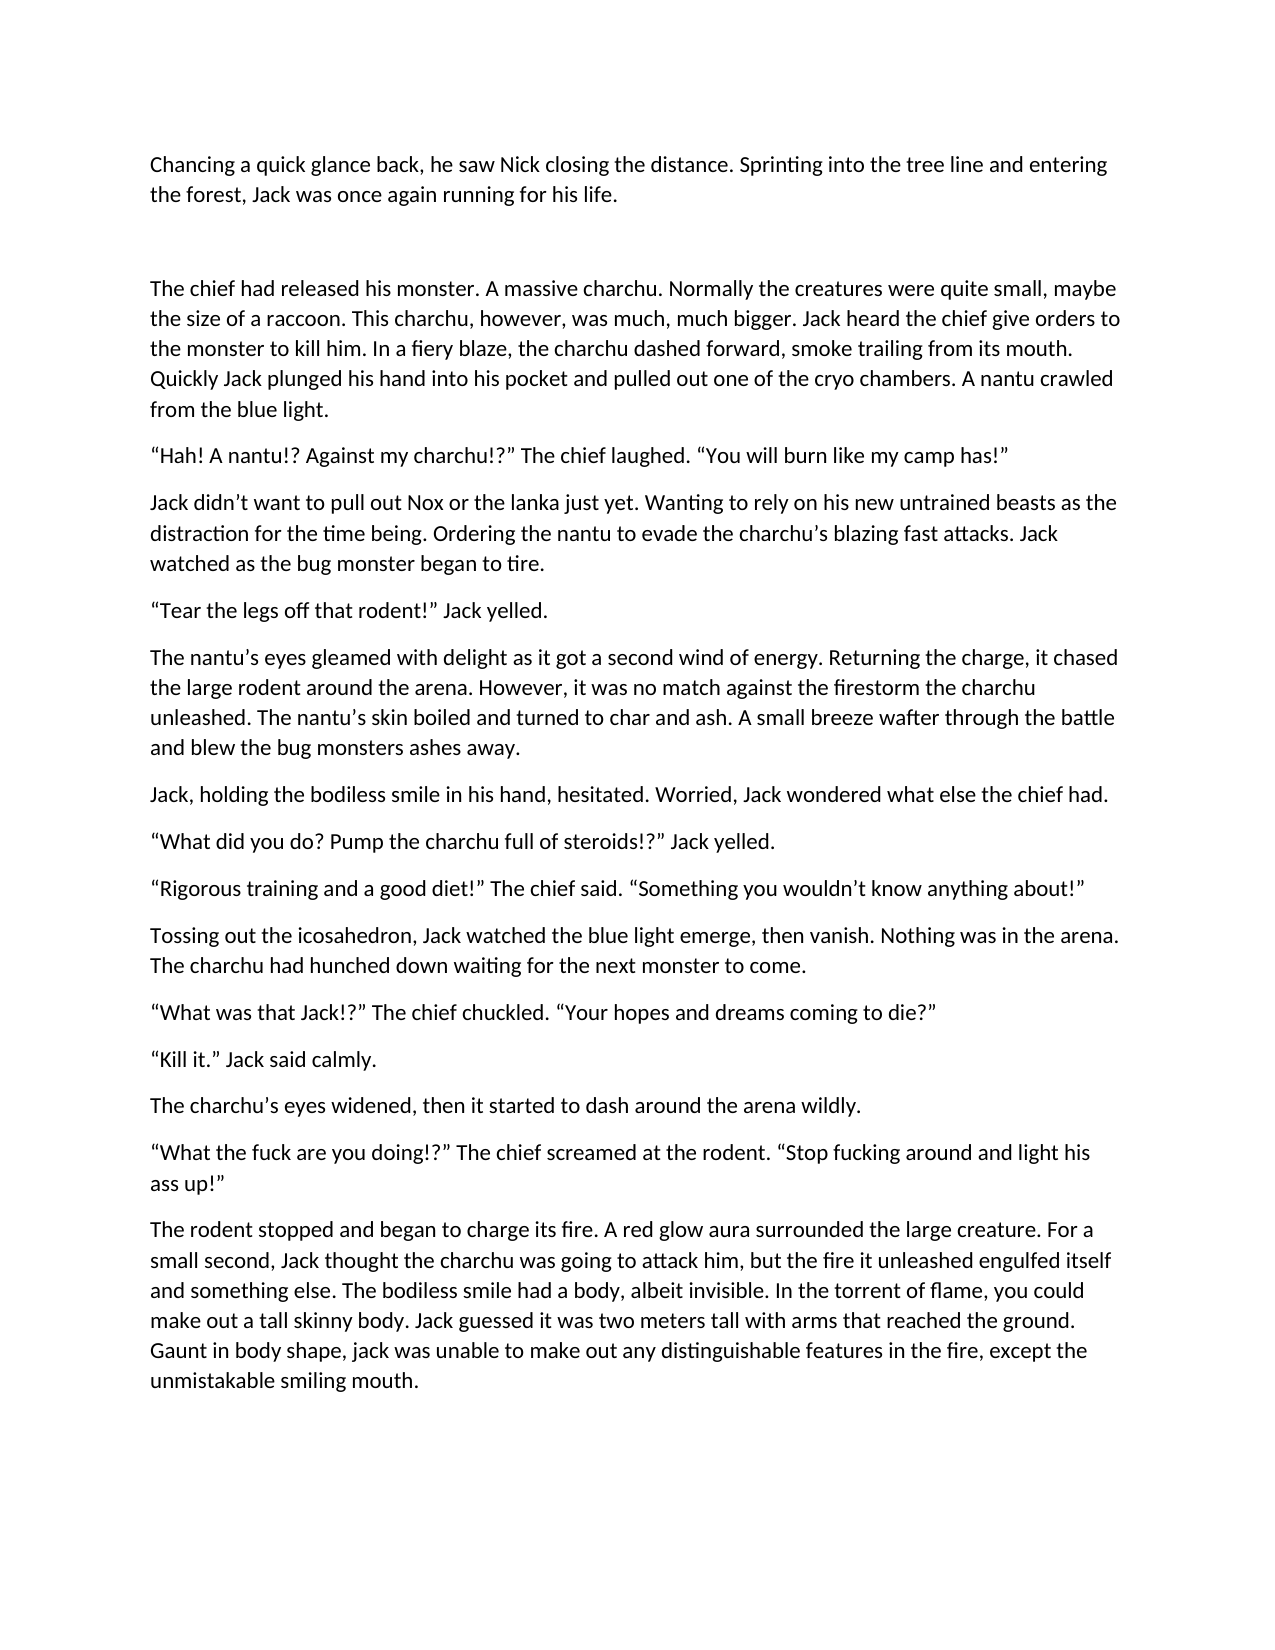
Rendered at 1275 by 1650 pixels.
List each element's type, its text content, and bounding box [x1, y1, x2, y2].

text “What did you do? Pump the charchu full of steroids!?” Jack yelled. [150, 827, 1125, 855]
text The chief had released his monster. A massive charchu. Normally the creatures were quite small, maybe the size of a raccoon. This charchu, however, was much, much bigger. Jack heard the chief give orders to the monster to kill him. In a fiery blaze, the charchu dashed forward, smoke trailing from its mouth. Quickly Jack plunged his hand into his pocket and pulled out one of the cryo chambers. A nantu crawled from the blue light. [150, 274, 1125, 423]
text The charchu’s eyes widened, then it started to dash around the arena wildly. [150, 1092, 1125, 1120]
text “What was that Jack!?” The chief chuckled. “Your hopes and dreams coming to die?” [150, 998, 1125, 1026]
text “Kill it.” Jack said calmly. [150, 1045, 1125, 1073]
text “Rigorous training and a good diet!” The chief said. “Something you wouldn’t know anything about!” [150, 874, 1125, 902]
text “What the fuck are you doing!?” The chief screamed at the rodent. “Stop fucking around and light his ass up!” [150, 1138, 1125, 1197]
text “Hah! A nantu!? Against my charchu!?” The chief laughed. “You will burn like my camp has!” [150, 442, 1125, 470]
text Tossing out the icosahedron, Jack watched the blue light emerge, then vanish. Nothing was in the arena. The charchu had hunched down waiting for the next monster to come. [150, 921, 1125, 979]
text Jack didn’t want to pull out Nox or the lanka just yet. Wanting to rely on his new untrained beasts as the distraction for the time being. Ordering the nantu to evade the charchu’s blazing fast attacks. Jack watched as the bug monster began to tire. [150, 488, 1125, 577]
text Chancing a quick glance back, he saw Nick closing the distance. Sprinting into the tree line and entering the forest, Jack was once again running for his life. [150, 150, 1125, 208]
text The nantu’s eyes gleamed with delight as it got a second wind of energy. Returning the charge, it chased the large rodent around the arena. However, it was no match against the firestorm the charchu unleashed. The nantu’s skin boiled and turned to char and ash. A small breeze wafter through the battle and blew the bug monsters ashes away. [150, 643, 1125, 761]
text The rodent stopped and began to charge its fire. A red glow aura surrounded the large creature. For a small second, Jack thought the charchu was going to attack him, but the fire it unleashed engulfed itself and something else. The bodiless smile had a body, albeit invisible. In the torrent of flame, you could make out a tall skinny body. Jack guessed it was two meters tall with arms that reached the ground. Gaunt in body shape, jack was unable to make out any distinguishable features in the fire, except the unmistakable smiling mouth. [150, 1216, 1125, 1395]
text “Tear the legs off that rodent!” Jack yelled. [150, 596, 1125, 624]
text Jack, holding the bodiless smile in his hand, hesitated. Worried, Jack wondered what else the chief had. [150, 780, 1125, 808]
